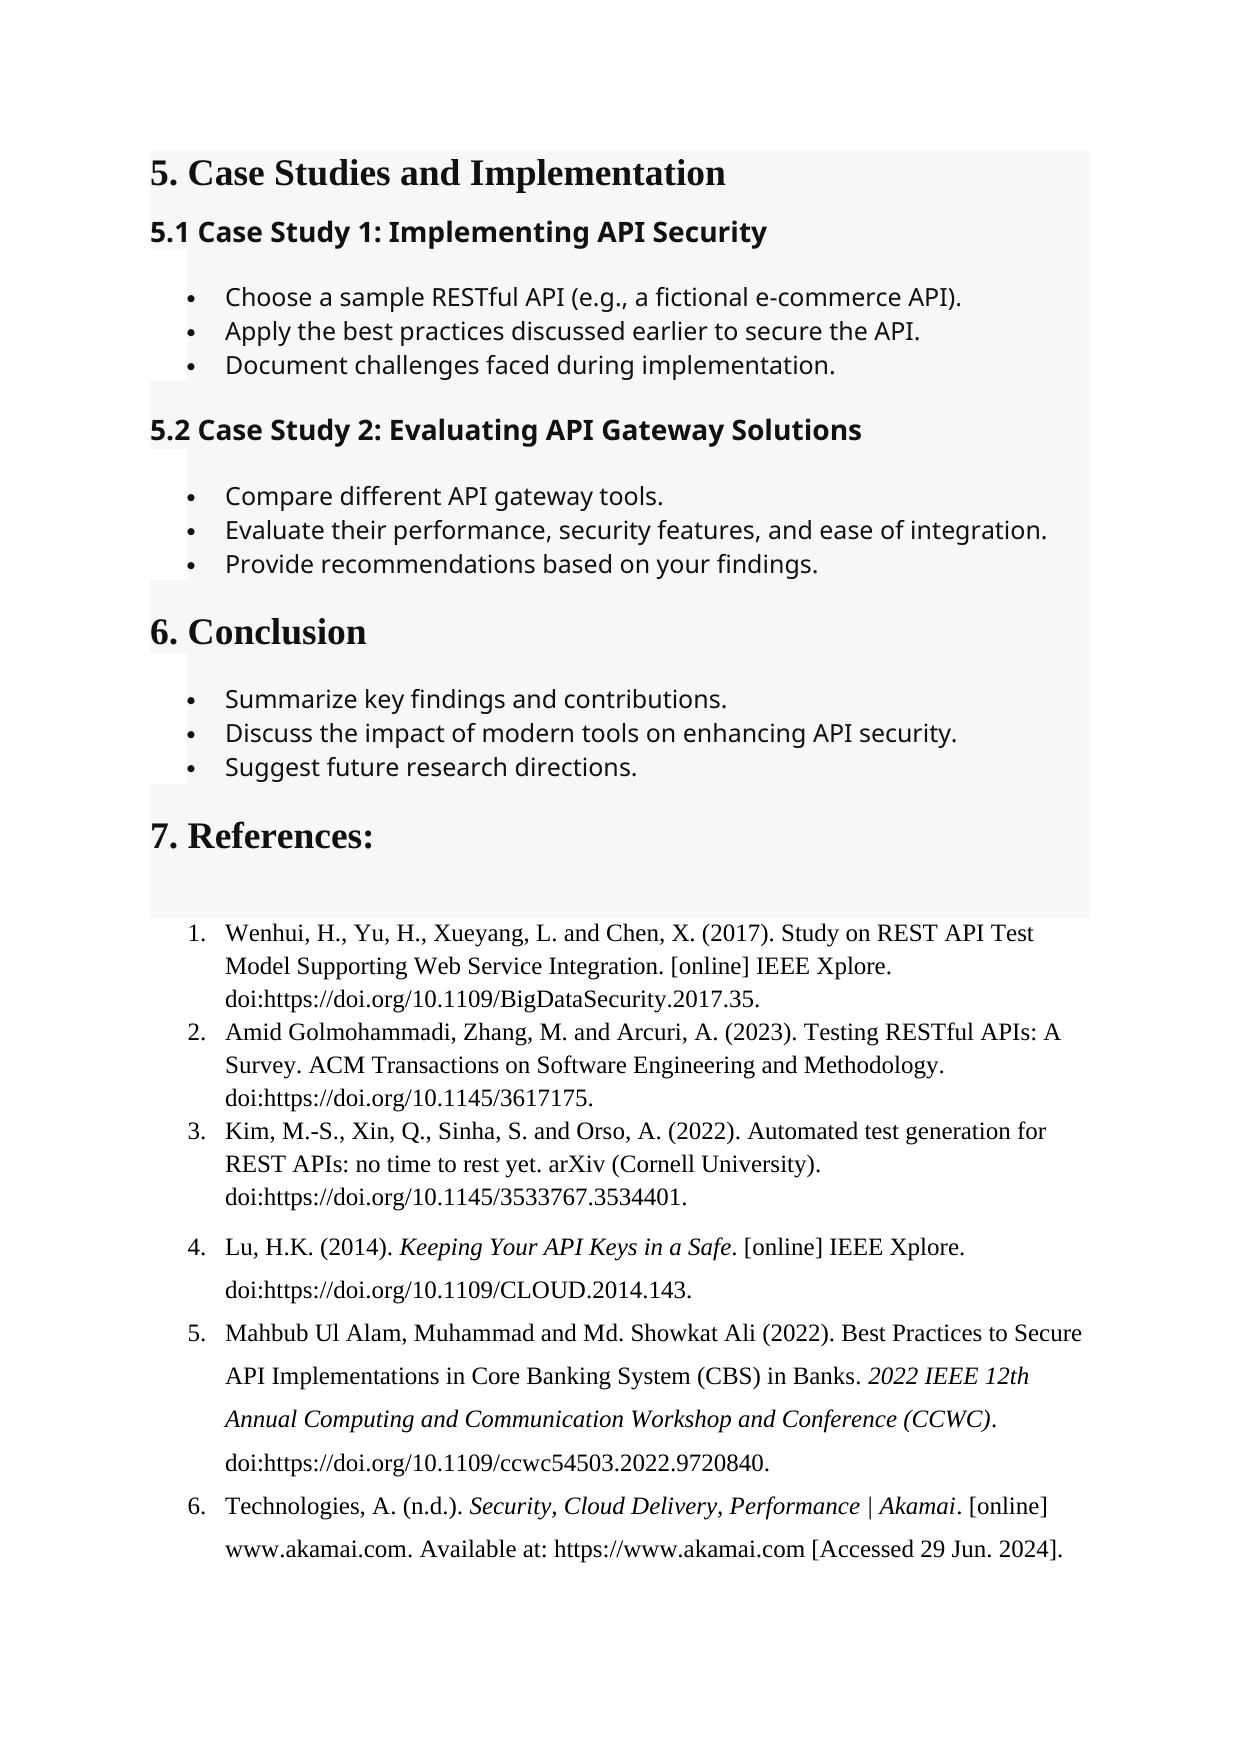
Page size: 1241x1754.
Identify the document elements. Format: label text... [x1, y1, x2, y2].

list Technologies, A. (n.d.). Security, Cloud Delivery, Performance | Akamai. [online] www.akamai.com. Available at: https://www.akamai.com [Accessed 29 Jun. 2024]. [187, 1491, 1090, 1563]
list Wenhui, H., Yu, H., Xueyang, L. and Chen, X. (2017). Study on REST API Test Model Supporting Web Service Integration. [online] IEEE Xplore. doi:https://doi.org/10.1109/BigDataSecurity.2017.35. [187, 918, 1090, 1013]
list Kim, M.-S., Xin, Q., Sinha, S. and Orso, A. (2022). Automated test generation for REST APIs: no time to rest yet. arXiv (Cornell University). doi:https://doi.org/10.1145/3533767.3534401. [187, 1116, 1090, 1211]
list Choose a sample RESTful API (e.g., a fictional e-commerce API). [187, 279, 1090, 313]
list Suggest future research directions. [187, 750, 1090, 784]
list Lu, H.K. (2014). Keeping Your API Keys in a Safe. [online] IEEE Xplore. doi:https://doi.org/10.1109/CLOUD.2014.143. [187, 1232, 1090, 1304]
list Amid Golmohammadi, Zhang, M. and Arcuri, A. (2023). Testing RESTful APIs: A Survey. ACM Transactions on Software Engineering and Methodology. doi:https://doi.org/10.1145/3617175. [187, 1017, 1090, 1112]
list Mahbub Ul Alam, Muhammad and Md. Showkat Ali (2022). Best Practices to Secure API Implementations in Core Banking System (CBS) in Banks. 2022 IEEE 12th Annual Computing and Communication Workshop and Conference (CCWC). doi:https://doi.org/10.1109/ccwc54503.2022.9720840. [187, 1318, 1090, 1476]
text 5. Case Studies and Implementation [150, 150, 1090, 193]
list Discuss the impact of modern tools on enhancing API security. [187, 716, 1090, 750]
list Summarize key findings and contributions. [187, 682, 1090, 716]
text 7. References: [150, 813, 1090, 856]
list Compare different API gateway tools. [187, 478, 1090, 512]
list Evaluate their performance, security features, and ease of integration. [187, 512, 1090, 546]
list Provide recommendations based on your findings. [187, 546, 1090, 580]
list Apply the best practices discussed earlier to secure the API. [187, 313, 1090, 347]
text 5.1 Case Study 1: Implementing API Security [150, 212, 1090, 250]
list Document challenges faced during implementation. [187, 347, 1090, 382]
text 6. Conclusion [150, 609, 1090, 653]
text 5.2 Case Study 2: Evaluating API Gateway Solutions [150, 411, 1090, 449]
